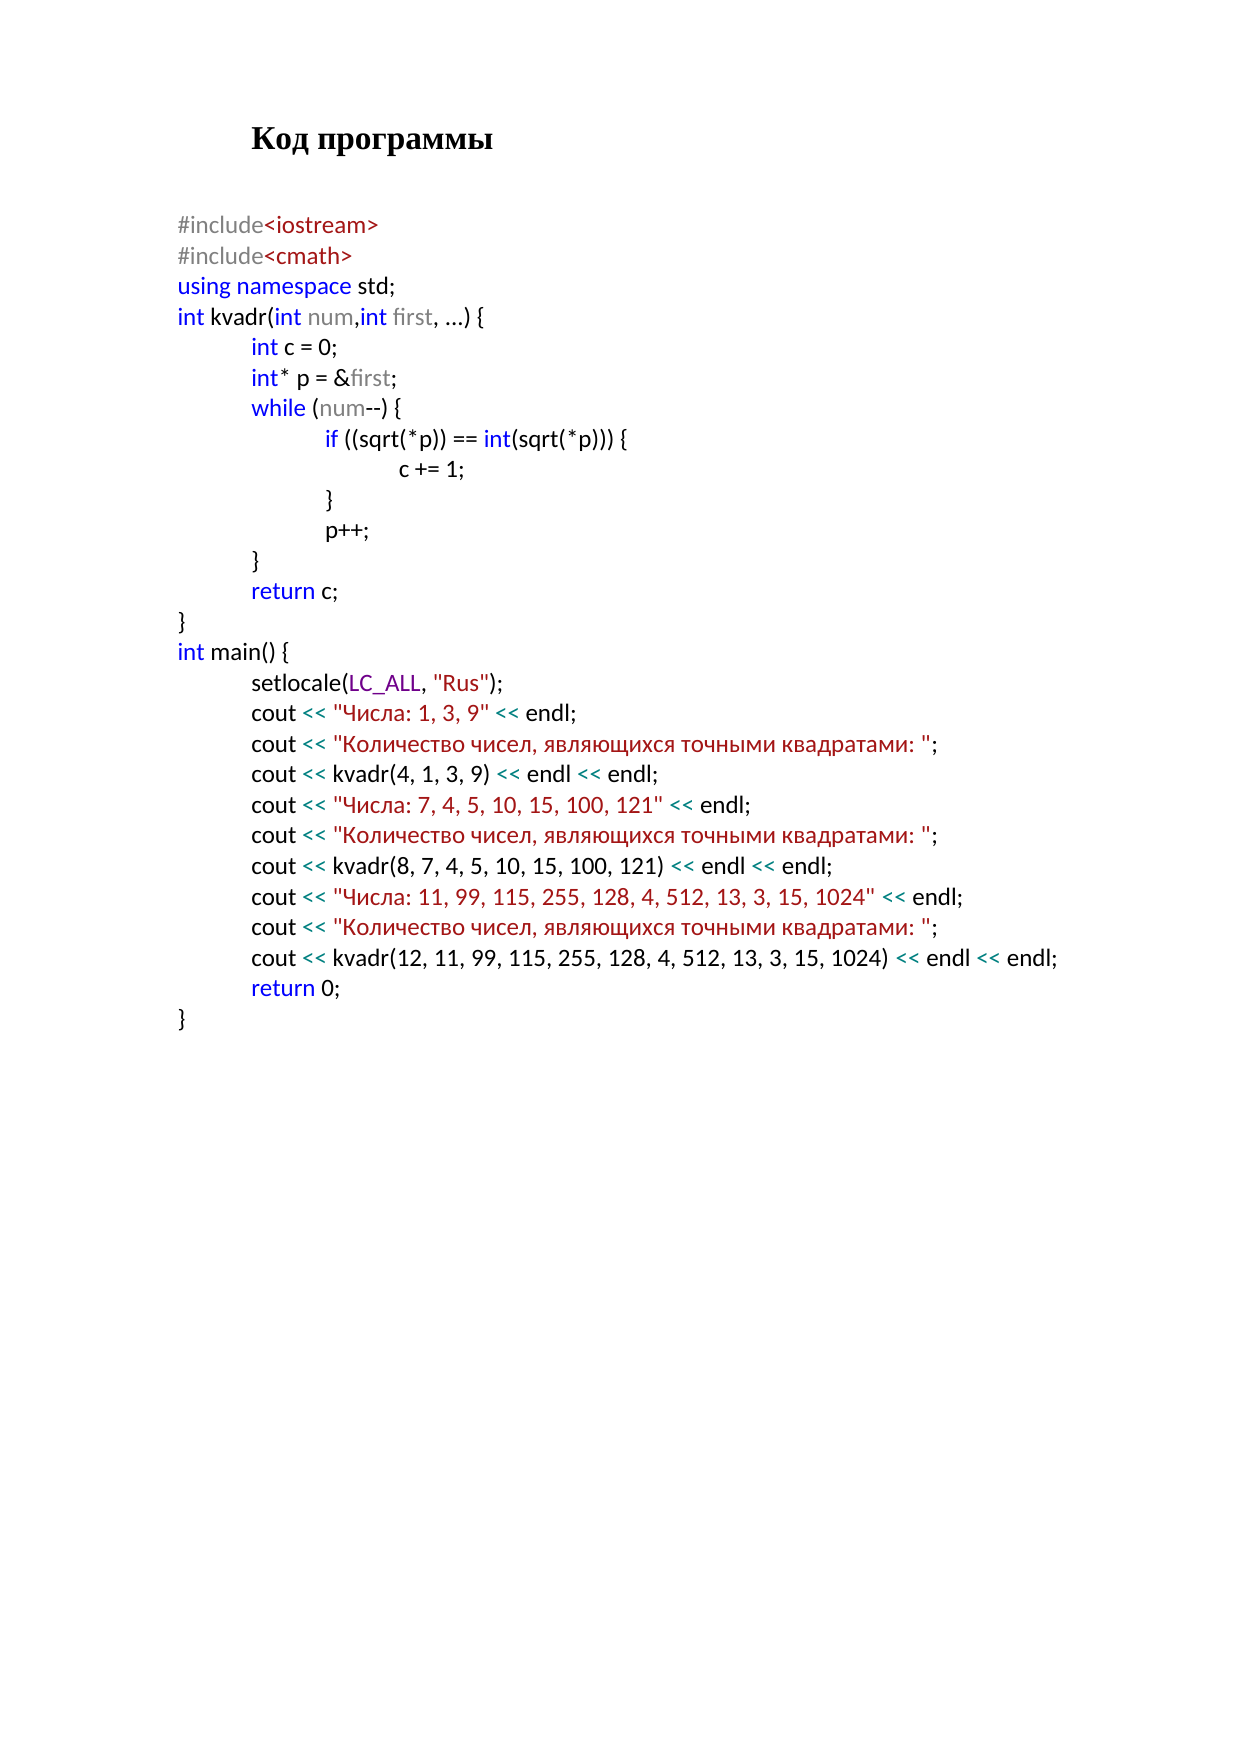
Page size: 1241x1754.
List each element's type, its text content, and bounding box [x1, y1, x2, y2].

text cout << "Числа: 7, 4, 5, 10, 15, 100, 121" << endl; [177, 789, 1152, 820]
text #include<cmath> [177, 240, 1152, 270]
text } [177, 1003, 1152, 1033]
text } [177, 484, 1152, 514]
text cout << "Числа: 1, 3, 9" << endl; [177, 698, 1152, 728]
text } [177, 545, 1152, 576]
text return c; [177, 576, 1152, 606]
text cout << kvadr(4, 1, 3, 9) << endl << endl; [177, 759, 1152, 789]
text while (num--) { [177, 392, 1152, 423]
text if ((sqrt(*p)) == int(sqrt(*p))) { [177, 423, 1152, 453]
text cout << "Числа: 11, 99, 115, 255, 128, 4, 512, 13, 3, 15, 1024" << endl; [177, 881, 1152, 911]
text #include<iostream> [177, 209, 1152, 240]
text cout << kvadr(12, 11, 99, 115, 255, 128, 4, 512, 13, 3, 15, 1024) << endl << endl; [177, 942, 1152, 972]
subtitle Код программы [177, 118, 1152, 156]
text cout << kvadr(8, 7, 4, 5, 10, 15, 100, 121) << endl << endl; [177, 850, 1152, 881]
text } [177, 606, 1152, 637]
text c += 1; [177, 453, 1152, 484]
text int* p = &first; [177, 362, 1152, 392]
text cout << "Количество чисел, являющихся точными квадратами: "; [177, 911, 1152, 942]
text cout << "Количество чисел, являющихся точными квадратами: "; [177, 728, 1152, 759]
text using namespace std; [177, 270, 1152, 301]
text int c = 0; [177, 331, 1152, 362]
text p++; [177, 514, 1152, 545]
text return 0; [177, 972, 1152, 1003]
text int main() { [177, 637, 1152, 667]
text setlocale(LC_ALL, "Rus"); [177, 667, 1152, 698]
text cout << "Количество чисел, являющихся точными квадратами: "; [177, 820, 1152, 850]
text int kvadr(int num,int first, ...) { [177, 301, 1152, 331]
